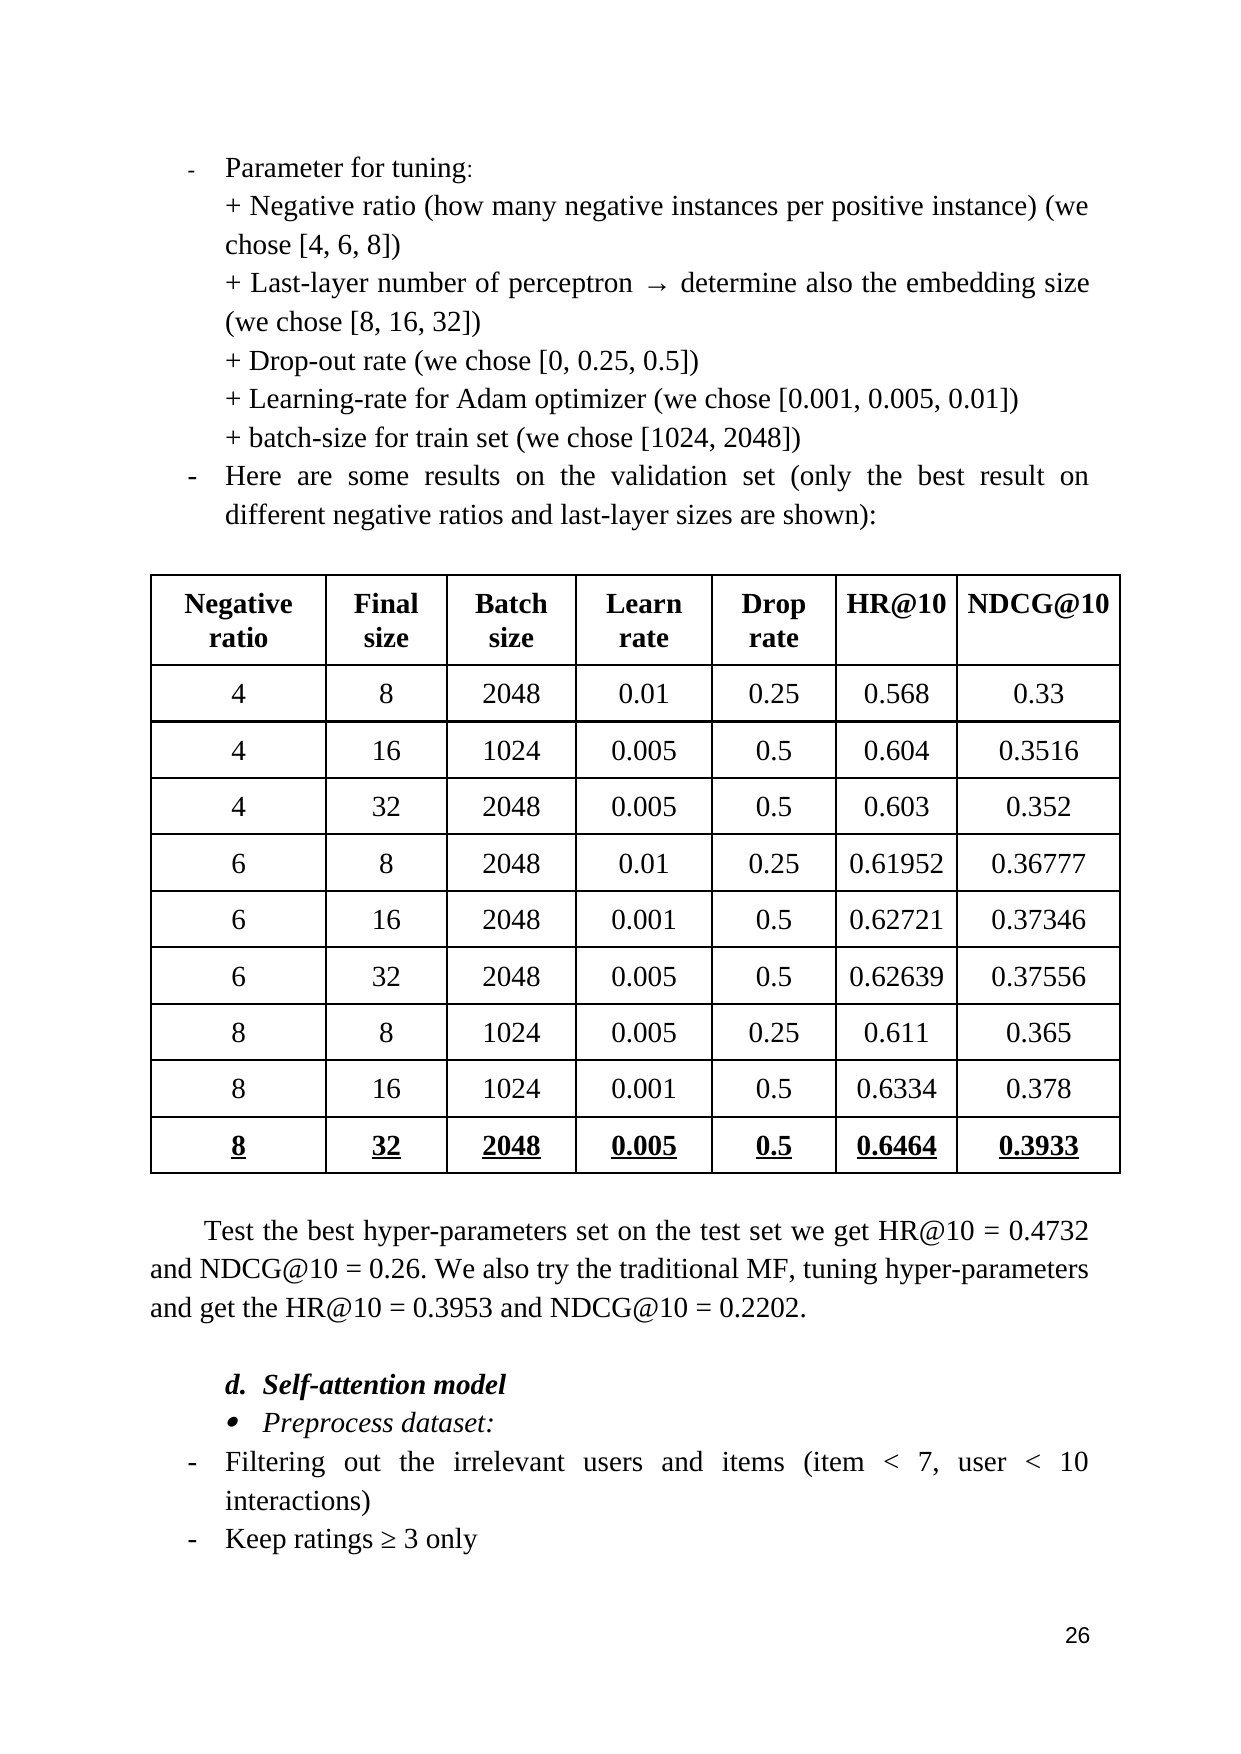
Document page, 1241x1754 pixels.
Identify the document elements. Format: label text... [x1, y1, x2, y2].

table_cell 0.5 [713, 948, 835, 1003]
table_cell 6 [152, 835, 325, 890]
table_cell 6 [152, 892, 325, 946]
table_header Batch size [448, 576, 575, 664]
table_cell 0.25 [713, 835, 835, 890]
list Filtering out the irrelevant users and items (item < 7, user < 10 interactions) [187, 1444, 1090, 1516]
table_cell 16 [327, 892, 446, 946]
list Here are some results on the validation set (only the best result on different negative ratios and last-layer sizes are shown): [187, 458, 1090, 530]
table_cell 2048 [448, 948, 575, 1003]
table_cell 0.005 [577, 723, 711, 777]
table_cell 0.365 [958, 1005, 1119, 1059]
list + Learning-rate for Adam optimizer (we chose [0.001, 0.005, 0.01]) [225, 381, 1090, 415]
table_cell 32 [327, 948, 446, 1003]
list Preprocess dataset: [225, 1405, 1090, 1439]
table_cell 16 [327, 723, 446, 777]
table_cell 0.33 [958, 666, 1119, 720]
table_cell 4 [152, 666, 325, 720]
table_cell 2048 [448, 835, 575, 890]
table_cell 1024 [448, 1005, 575, 1059]
table_cell 0.01 [577, 666, 711, 720]
table_cell 0.378 [958, 1061, 1119, 1116]
table_cell 0.5 [713, 1118, 835, 1172]
subtitle Self-attention model [225, 1367, 1090, 1400]
table_cell 0.005 [577, 779, 711, 833]
table_cell 0.3933 [958, 1118, 1119, 1172]
table_cell 0.005 [577, 1118, 711, 1172]
table_cell 0.568 [837, 666, 956, 720]
list + batch-size for train set (we chose [1024, 2048]) [225, 420, 1090, 453]
table_cell 0.6334 [837, 1061, 956, 1116]
table_header Negative ratio [152, 576, 325, 664]
list + Drop-out rate (we chose [0, 0.25, 0.5]) [225, 343, 1090, 376]
table_cell 2048 [448, 892, 575, 946]
table_cell 0.62721 [837, 892, 956, 946]
table_cell 1024 [448, 1061, 575, 1116]
table_cell 0.61952 [837, 835, 956, 890]
table_cell 0.001 [577, 1061, 711, 1116]
list + Last-layer number of perceptron → determine also the embedding size (we chose [8, 16, 32]) [225, 266, 1090, 338]
table_cell 8 [152, 1005, 325, 1059]
table_cell 0.25 [713, 666, 835, 720]
table_cell 8 [327, 835, 446, 890]
list Keep ratings ≥ 3 only [187, 1521, 1090, 1555]
table_cell 6 [152, 948, 325, 1003]
table_cell 0.5 [713, 723, 835, 777]
table_cell 0.5 [713, 1061, 835, 1116]
list Parameter for tuning: [187, 150, 1090, 183]
table_cell 0.005 [577, 1005, 711, 1059]
table_cell 0.37346 [958, 892, 1119, 946]
table_cell 0.001 [577, 892, 711, 946]
table_cell 0.6464 [837, 1118, 956, 1172]
table_cell 16 [327, 1061, 446, 1116]
table_header Drop rate [713, 576, 835, 664]
table_cell 0.36777 [958, 835, 1119, 890]
table_cell 0.25 [713, 1005, 835, 1059]
table_cell 0.005 [577, 948, 711, 1003]
table_cell 8 [327, 666, 446, 720]
list + Negative ratio (how many negative instances per positive instance) (we chose [4, 6, 8]) [225, 188, 1090, 261]
table_cell 2048 [448, 1118, 575, 1172]
table_header Learn rate [577, 576, 711, 664]
table_cell 32 [327, 779, 446, 833]
table_cell 0.5 [713, 779, 835, 833]
table_cell 0.62639 [837, 948, 956, 1003]
table_cell 8 [152, 1118, 325, 1172]
table_cell 32 [327, 1118, 446, 1172]
table_header Final size [327, 576, 446, 664]
table_cell 0.3516 [958, 723, 1119, 777]
table_cell 8 [327, 1005, 446, 1059]
table_cell 2048 [448, 779, 575, 833]
table_cell 0.604 [837, 723, 956, 777]
table_header NDCG@10 [958, 576, 1119, 664]
table_cell 2048 [448, 666, 575, 720]
table_cell 0.5 [713, 892, 835, 946]
table_cell 0.37556 [958, 948, 1119, 1003]
table_cell 0.352 [958, 779, 1119, 833]
table_header HR@10 [837, 576, 956, 664]
table_cell 0.603 [837, 779, 956, 833]
table_cell 0.01 [577, 835, 711, 890]
text Test the best hyper-parameters set on the test set we get HR@10 = 0.4732 and NDCG@10 = 0.26. We also try the traditional MF, tuning hyper-parameters and get the HR@10 = 0.3953 and NDCG@10 = 0.2202. [150, 1213, 1090, 1323]
table_cell 4 [152, 723, 325, 777]
table_cell 0.611 [837, 1005, 956, 1059]
table_cell 4 [152, 779, 325, 833]
table_cell 8 [152, 1061, 325, 1116]
table_cell 1024 [448, 723, 575, 777]
